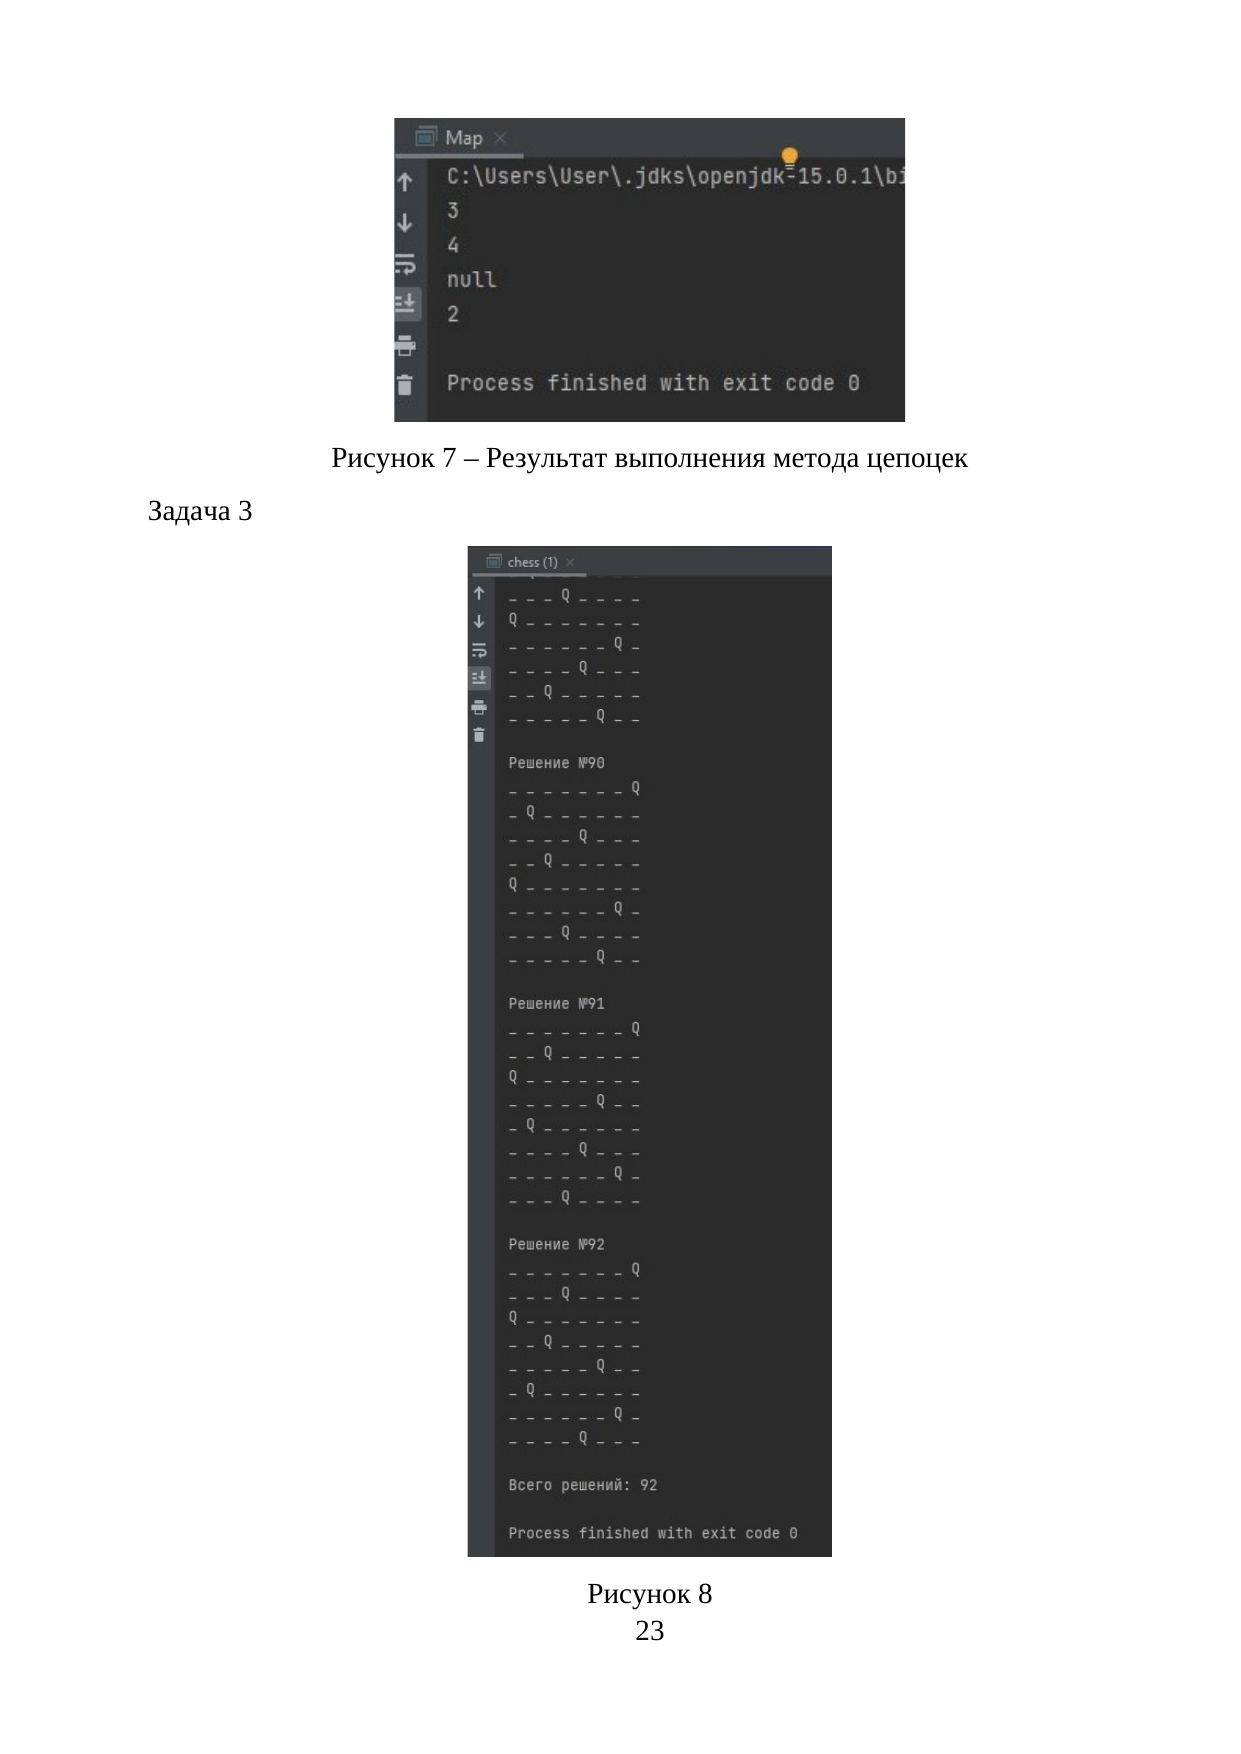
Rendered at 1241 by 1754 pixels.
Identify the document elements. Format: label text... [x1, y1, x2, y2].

picture [467, 546, 832, 1557]
text Рисунок 8 [148, 1576, 1152, 1610]
text Задача 3 [148, 493, 1152, 527]
picture [394, 118, 906, 422]
text Рисунок 7 – Результат выполнения метода цепоцек [148, 441, 1152, 474]
